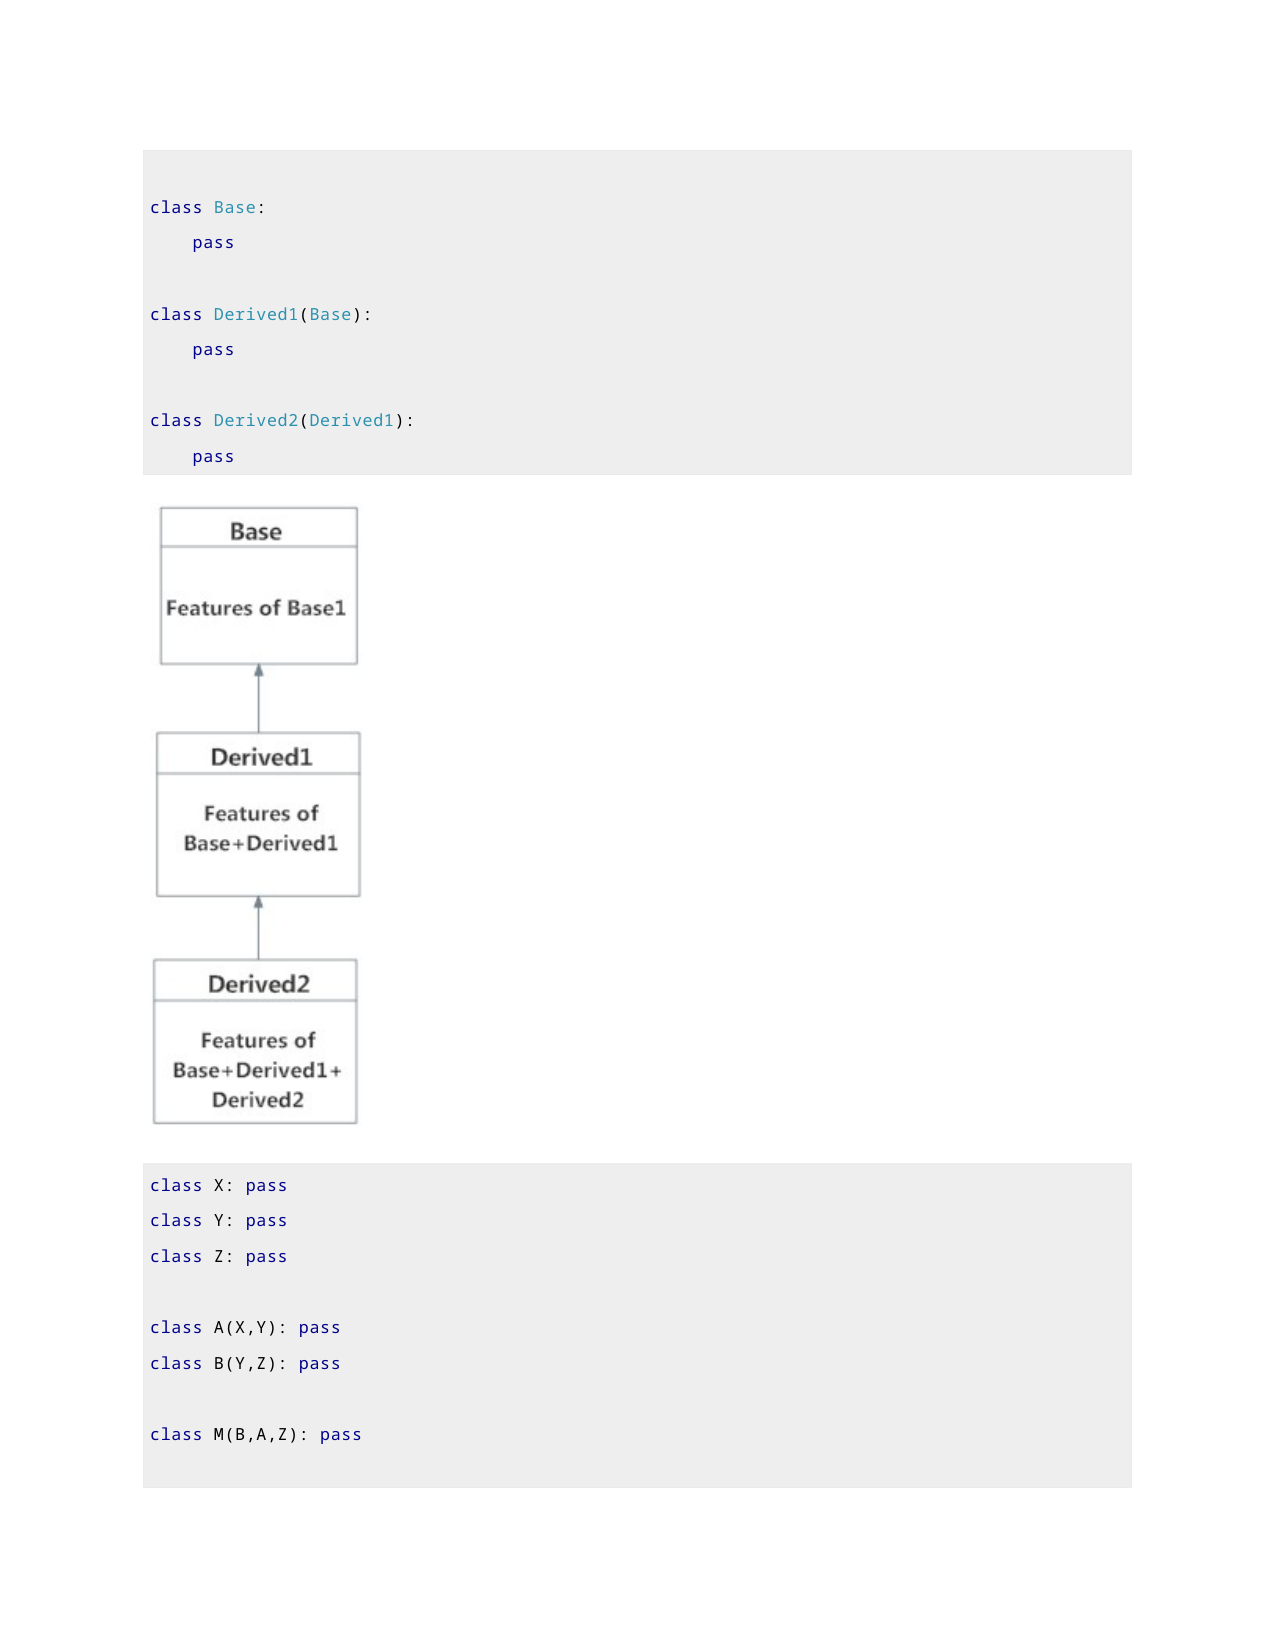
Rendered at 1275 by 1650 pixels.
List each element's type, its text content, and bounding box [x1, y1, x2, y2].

text class Y: pass [144, 1199, 1131, 1232]
text pass [144, 328, 1131, 361]
text class Derived1(Base): [144, 292, 1131, 325]
text pass [144, 221, 1131, 254]
text class Derived2(Derived1): [144, 399, 1131, 432]
picture [150, 503, 363, 1126]
text class A(X,Y): pass [144, 1306, 1131, 1338]
text class X: pass [144, 1165, 1131, 1196]
text class Z: pass [144, 1235, 1131, 1267]
text class M(B,A,Z): pass [144, 1413, 1131, 1445]
text class B(Y,Z): pass [144, 1342, 1131, 1374]
text pass [144, 435, 1131, 474]
text class Base: [144, 186, 1131, 218]
